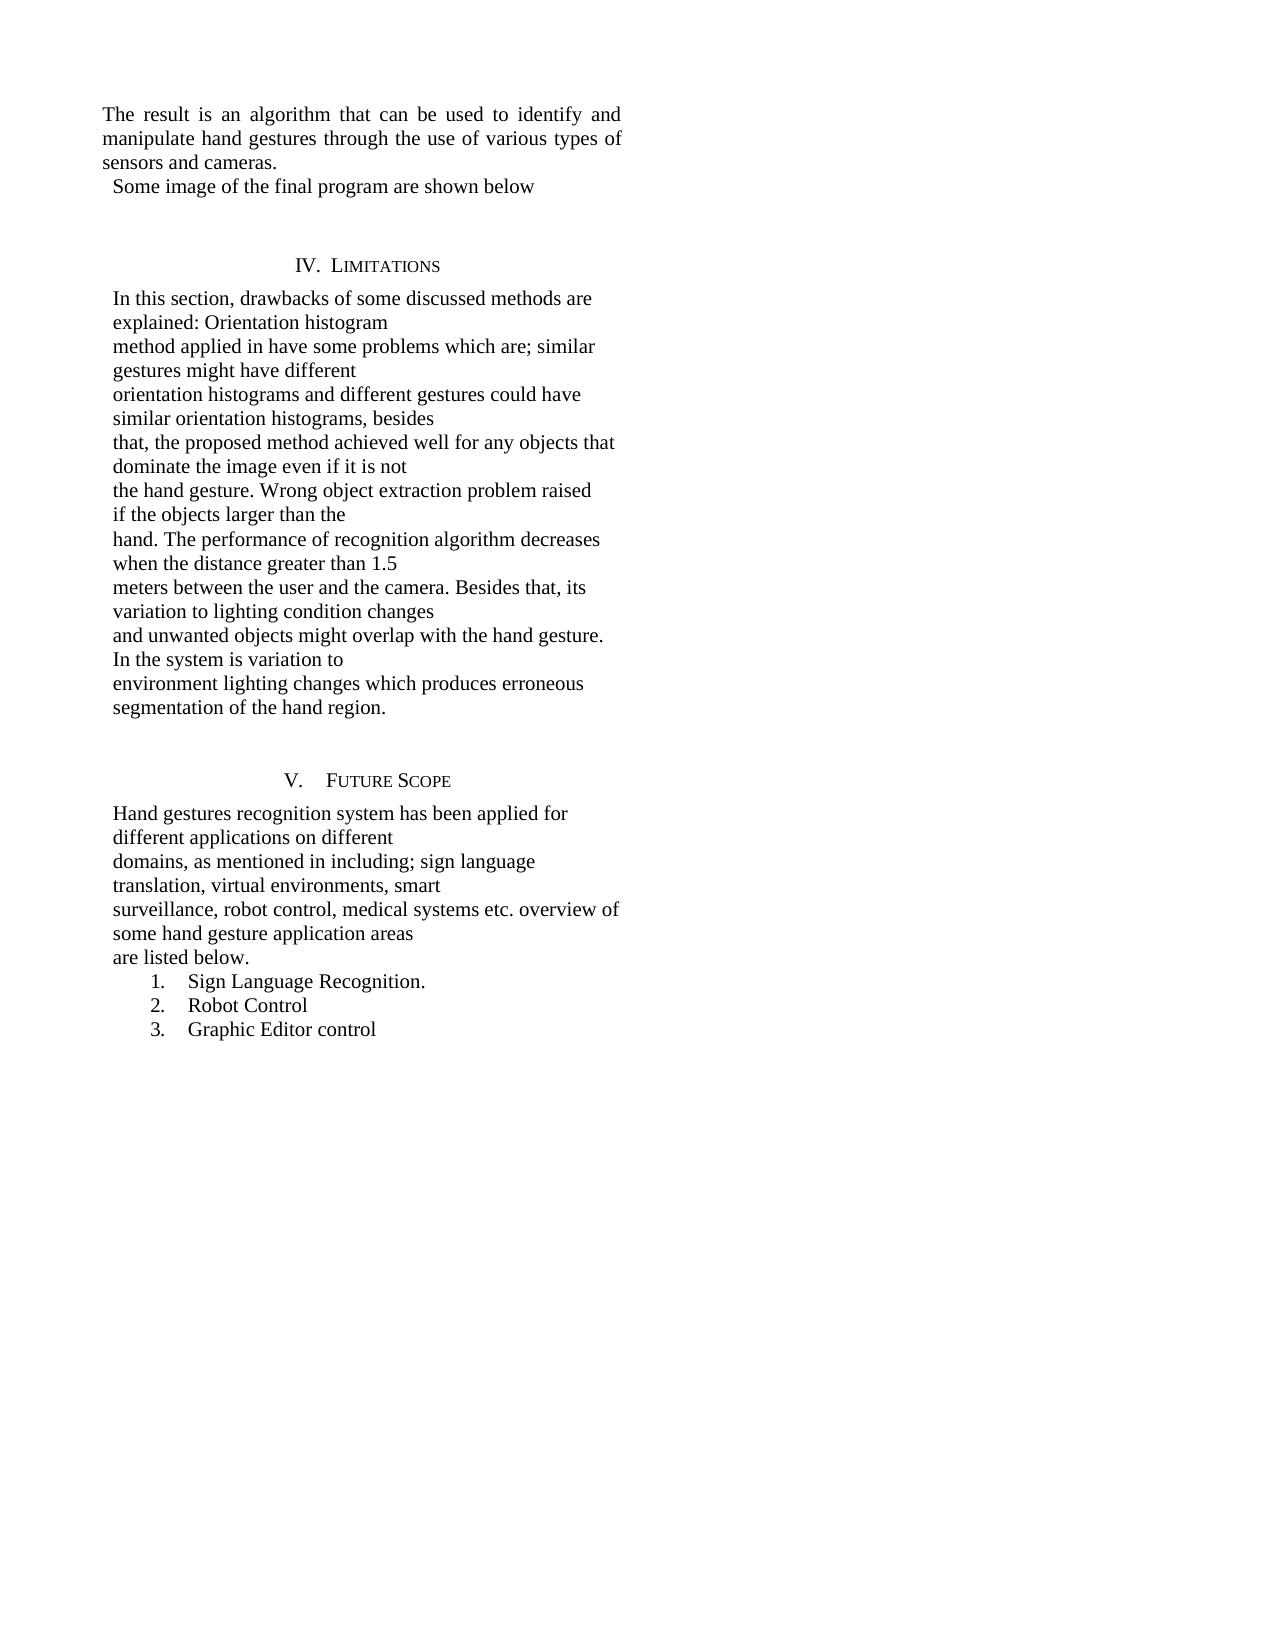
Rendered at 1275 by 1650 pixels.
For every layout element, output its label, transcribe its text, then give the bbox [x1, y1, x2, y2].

list Sign Language Recognition. [150, 969, 627, 993]
text meters between the user and the camera. Besides that, its variation to lighting condition changes [113, 574, 627, 623]
text method applied in have some problems which are; similar gestures might have different [113, 334, 627, 382]
text In the system is variation to [113, 647, 627, 671]
text the hand gesture. Wrong object extraction problem raised if the objects larger than the [113, 478, 604, 526]
text The result is an algorithm that can be used to identify and manipulate hand gestures through the use of various types of sensors and cameras. [102, 102, 622, 174]
text environment lighting changes which produces erroneous segmentation of the hand region. [113, 671, 627, 719]
text In this section, drawbacks of some discussed methods are explained: Orientation histogram [113, 286, 627, 334]
text Some image of the final program are shown below [112, 174, 627, 198]
text that, the proposed method achieved well for any objects that dominate the image even if it is not [113, 430, 627, 478]
list Robot Control [150, 993, 627, 1017]
text are listed below. [113, 945, 627, 969]
text Hand gestures recognition system has been applied for different applications on different [113, 801, 627, 849]
text hand. The performance of recognition algorithm decreases when the distance greater than 1.5 [113, 526, 627, 574]
text and unwanted objects might overlap with the hand gesture. [113, 623, 627, 647]
list Graphic Editor control [150, 1017, 627, 1041]
text surveillance, robot control, medical systems etc. overview of some hand gesture application areas [113, 897, 627, 945]
list FUTURE SCOPE [283, 768, 627, 792]
text domains, as mentioned in including; sign language translation, virtual environments, smart [113, 849, 604, 897]
text orientation histograms and different gestures could have similar orientation histograms, besides [113, 382, 627, 430]
list LIMITATIONS [295, 253, 627, 277]
